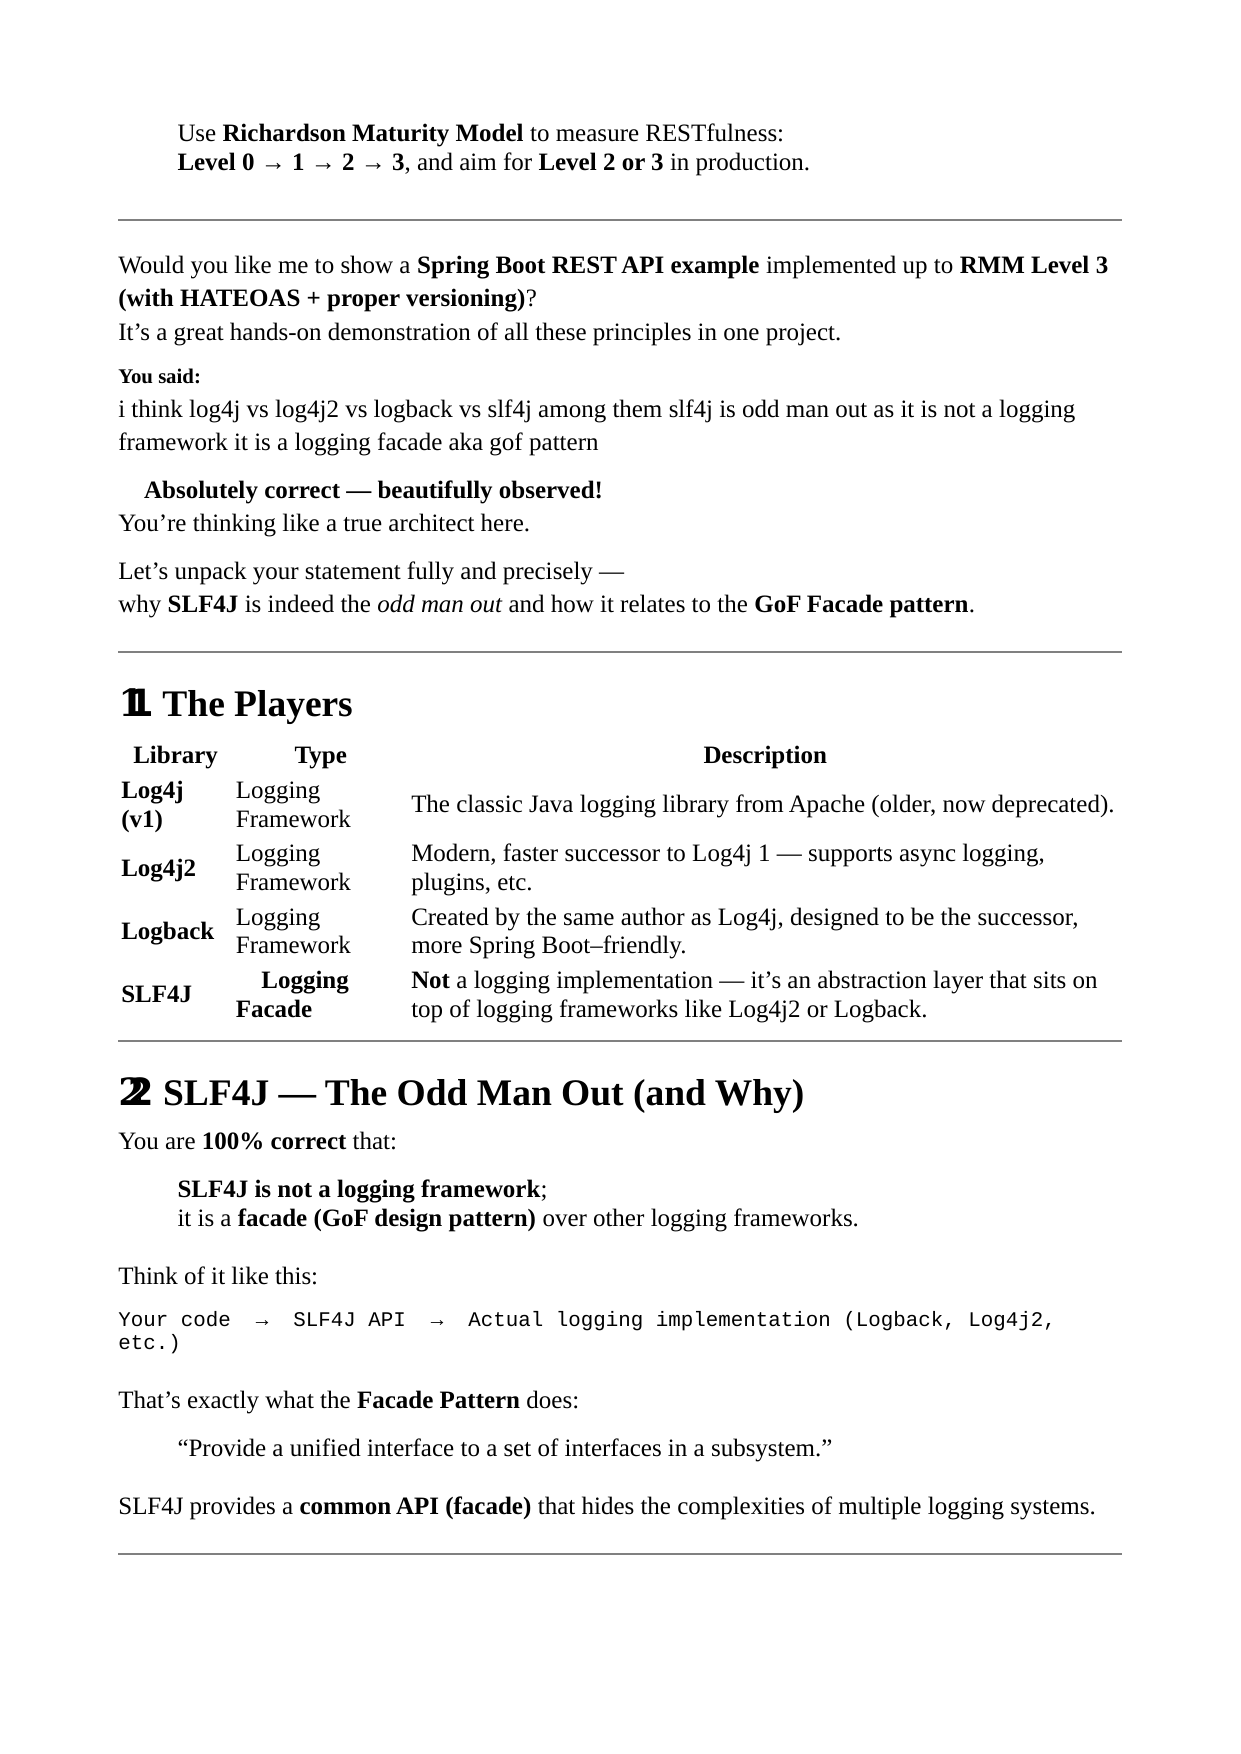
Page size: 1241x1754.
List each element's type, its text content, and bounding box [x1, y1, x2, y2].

text You are 100% correct that: [118, 1126, 1122, 1155]
table_cell Log4j2 [118, 835, 233, 899]
table_header Library [118, 738, 233, 772]
table_cell Logback [118, 899, 233, 962]
table_cell Modern, faster successor to Log4j 1 — supports async logging, plugins, etc. [408, 835, 1122, 899]
table_cell Logging Framework [233, 899, 408, 962]
text 🎯 Absolutely correct — beautifully observed! You’re thinking like a true architect here. [118, 475, 1122, 537]
text Let’s unpack your statement fully and precisely — why SLF4J is indeed the odd man out and how it relates to the GoF Facade pattern. [118, 556, 1122, 617]
text Your code → SLF4J API → Actual logging implementation (Logback, Log4j2, etc.) [118, 1308, 1122, 1356]
table_cell ✅ Logging Facade [233, 962, 408, 1025]
table_cell Logging Framework [233, 772, 408, 835]
text SLF4J is not a logging framework; it is a facade (GoF design pattern) over other logging frameworks. [177, 1174, 1063, 1231]
text Think of it like this: [118, 1261, 1122, 1290]
table_cell SLF4J [118, 962, 233, 1025]
table_header Type [233, 738, 408, 772]
text That’s exactly what the Facade Pattern does: [118, 1385, 1122, 1414]
table_cell Logging Framework [233, 835, 408, 899]
table_cell Log4j (v1) [118, 772, 233, 835]
subtitle 🧩 1️⃣ The Players [118, 682, 1122, 725]
table_header Description [408, 738, 1122, 772]
subtitle 🧠 2️⃣ SLF4J — The Odd Man Out (and Why) [118, 1071, 1122, 1114]
text SLF4J provides a common API (facade) that hides the complexities of multiple logging systems. [118, 1491, 1122, 1520]
table_cell Not a logging implementation — it’s an abstraction layer that sits on top of logging frameworks like Log4j2 or Logback. [408, 962, 1122, 1025]
text i think log4j vs log4j2 vs logback vs slf4j among them slf4j is odd man out as it is not a logging framework it is a logging facade aka gof pattern [118, 394, 1122, 456]
table_cell The classic Java logging library from Apache (older, now deprecated). [408, 772, 1122, 835]
text “Provide a unified interface to a set of interfaces in a subsystem.” [177, 1433, 1063, 1462]
subtitle You said: [118, 364, 1122, 388]
table_cell Created by the same author as Log4j, designed to be the successor, more Spring Boot–friendly. [408, 899, 1122, 962]
text Use Richardson Maturity Model to measure RESTfulness: Level 0 → 1 → 2 → 3, and aim for Level 2 or 3 in production. [177, 118, 1063, 176]
text Would you like me to show a Spring Boot REST API example implemented up to RMM Level 3 (with HATEOAS + proper versioning)? It’s a great hands-on demonstration of all these principles in one project. [118, 251, 1122, 345]
